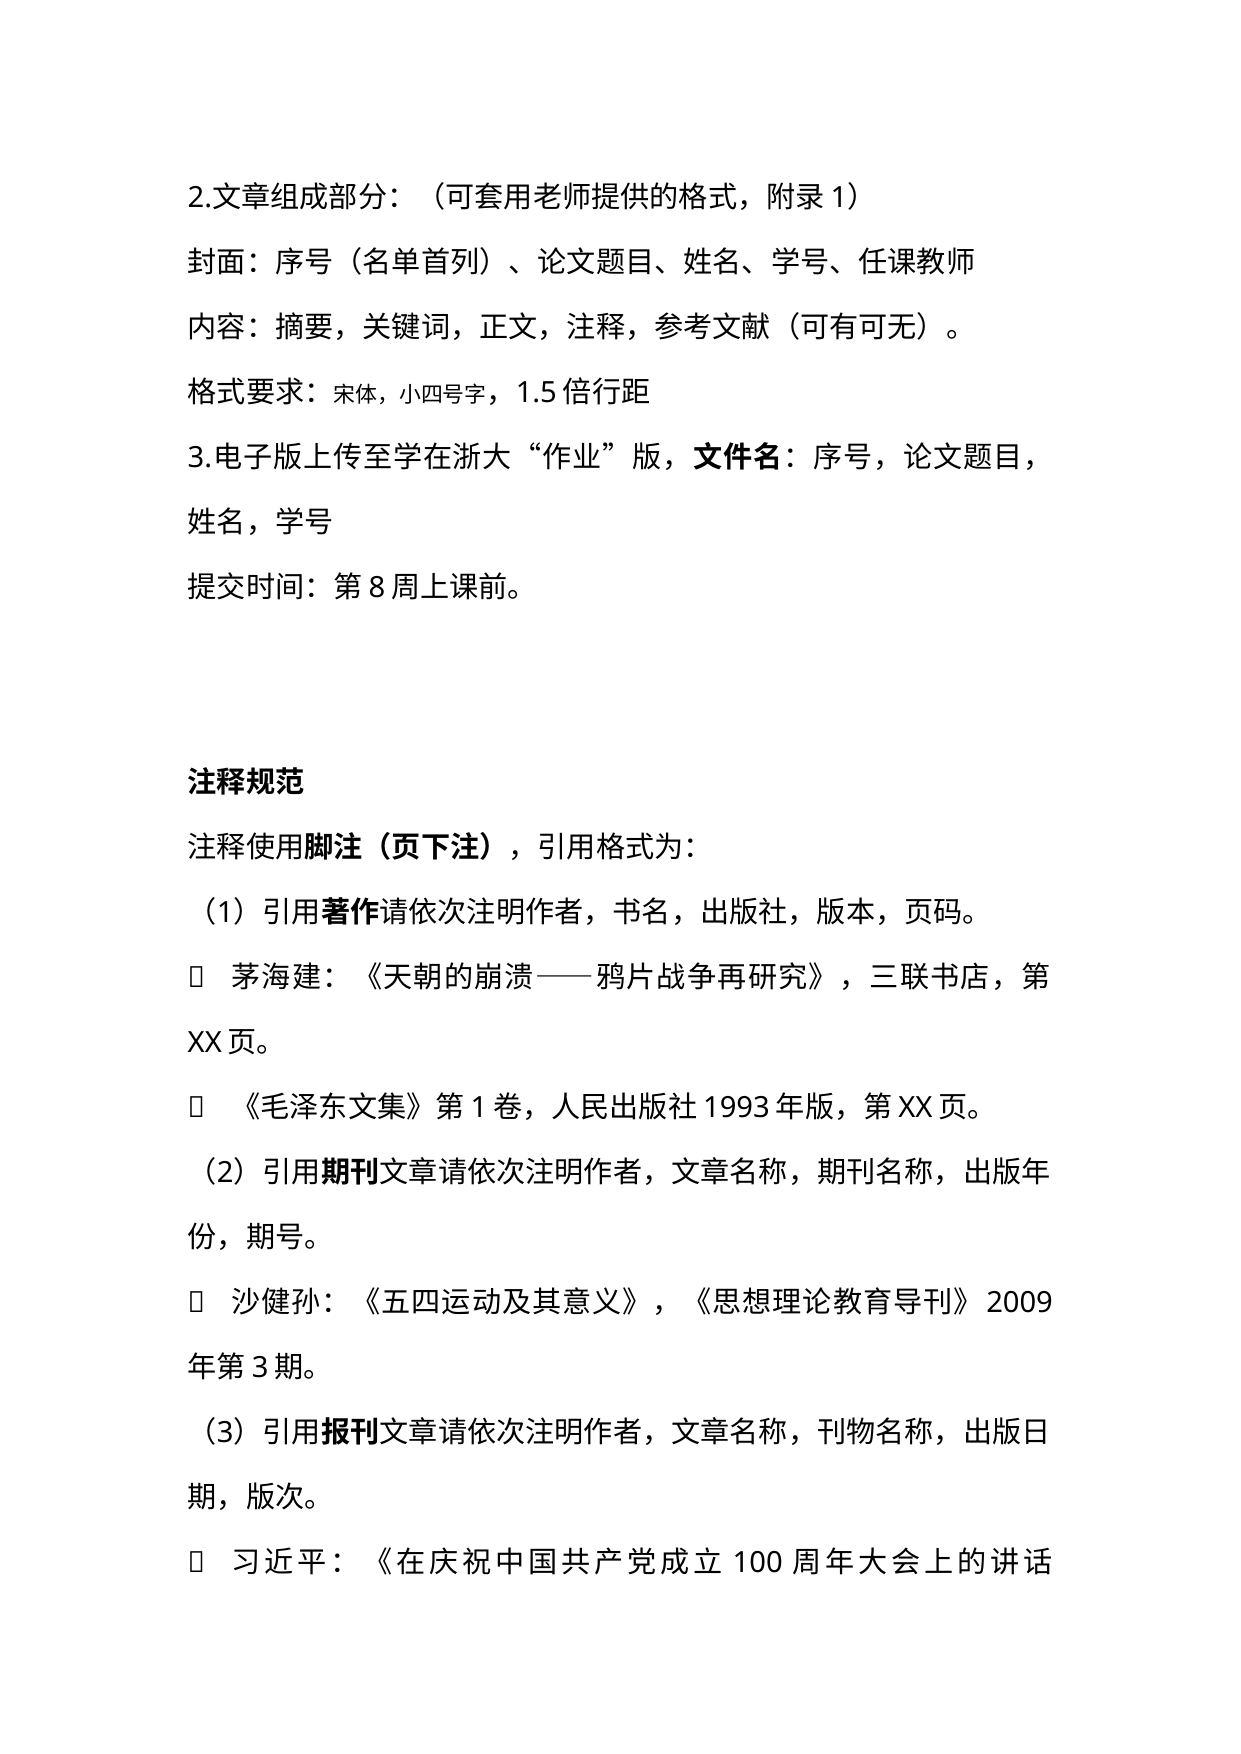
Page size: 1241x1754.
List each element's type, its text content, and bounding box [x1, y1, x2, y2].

text 2.文章组成部分：（可套用老师提供的格式，附录1） [187, 162, 1053, 227]
text 提交时间：第8周上课前。 [187, 552, 1053, 617]
text  茅海建：《天朝的崩溃——鸦片战争再研究》，三联书店，第XX页。 [187, 942, 1053, 1072]
text  习近平：《在庆祝中国共产党成立100周年大会上的讲话（2021年7月1日）》，《人民日报》2021年7月2日，第2版。 [187, 1527, 1053, 1592]
text 格式要求：宋体，小四号字，1.5倍行距 [187, 357, 1053, 422]
text （3）引用报刊文章请依次注明作者，文章名称，刊物名称，出版日期，版次。 [187, 1397, 1053, 1527]
text 注释规范 [187, 747, 1053, 812]
text 封面：序号（名单首列）、论文题目、姓名、学号、任课教师 [187, 227, 1053, 292]
text  《毛泽东文集》第1卷，人民出版社1993年版，第XX页。 [187, 1072, 1053, 1137]
text （1）引用著作请依次注明作者，书名，出版社，版本，页码。 [187, 877, 1053, 942]
text （2）引用期刊文章请依次注明作者，文章名称，期刊名称，出版年份，期号。 [187, 1137, 1053, 1267]
text 内容：摘要，关键词，正文，注释，参考文献（可有可无）。 [187, 292, 1053, 357]
text 注释使用脚注（页下注），引用格式为： [187, 812, 1053, 877]
text 3.电子版上传至学在浙大“作业”版，文件名：序号，论文题目，姓名，学号 [187, 422, 1053, 552]
text  沙健孙：《五四运动及其意义》，《思想理论教育导刊》2009年第3期。 [187, 1267, 1053, 1397]
